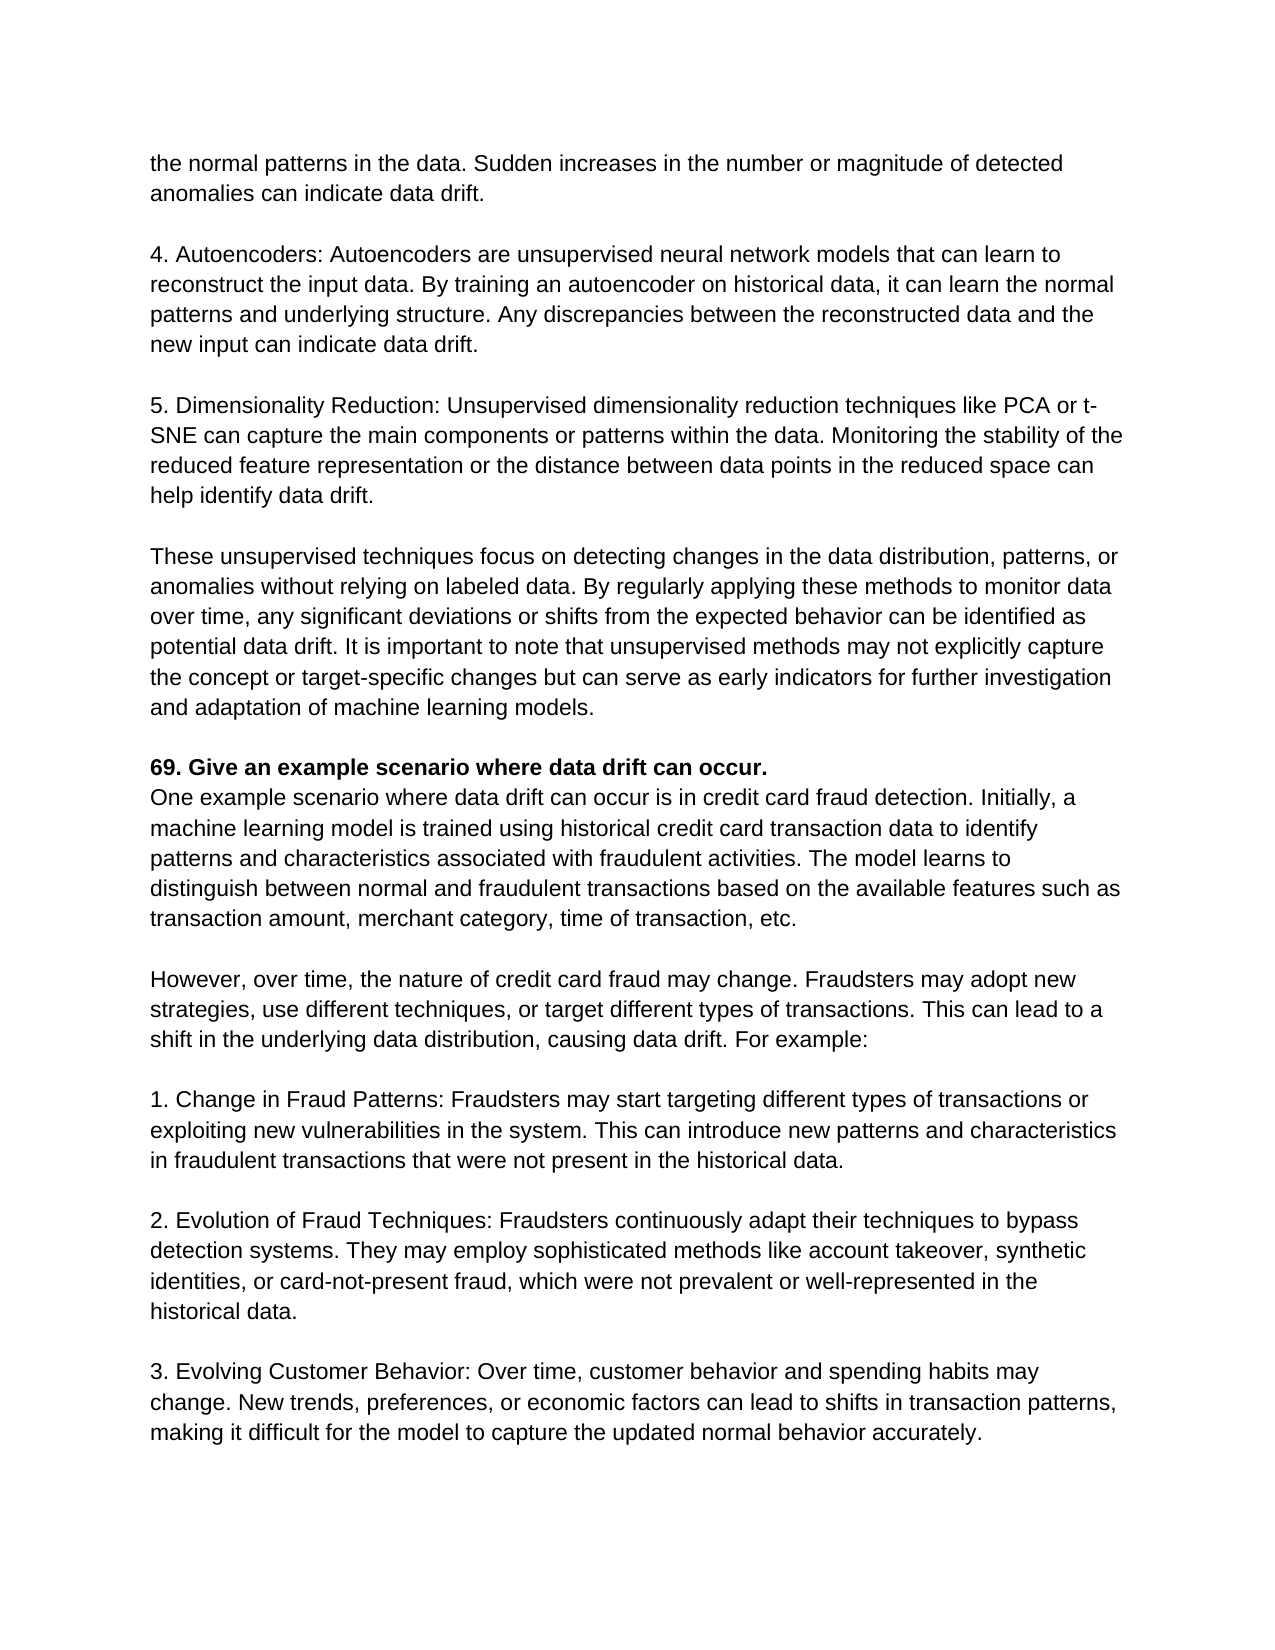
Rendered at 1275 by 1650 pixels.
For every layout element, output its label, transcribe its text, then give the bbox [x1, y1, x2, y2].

text 5. Dimensionality Reduction: Unsupervised dimensionality reduction techniques like PCA or t-SNE can capture the main components or patterns within the data. Monitoring the stability of the reduced feature representation or the distance between data points in the reduced space can help identify data drift. [150, 392, 1125, 509]
text 2. Evolution of Fraud Techniques: Fraudsters continuously adapt their techniques to bypass detection systems. They may employ sophisticated methods like account takeover, synthetic identities, or card-not-present fraud, which were not prevalent or well-represented in the historical data. [150, 1207, 1125, 1324]
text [150, 150, 1125, 207]
text 4. Autoencoders: Autoencoders are unsupervised neural network models that can learn to reconstruct the input data. By training an autoencoder on historical data, it can learn the normal patterns and underlying structure. Any discrepancies between the reconstructed data and the new input can indicate data drift. [150, 241, 1125, 358]
text 69. Give an example scenario where data drift can occur. [150, 754, 1125, 781]
text These unsupervised techniques focus on detecting changes in the data distribution, patterns, or anomalies without relying on labeled data. By regularly applying these methods to monitor data over time, any significant deviations or shifts from the expected behavior can be identified as potential data drift. It is important to note that unsupervised methods may not explicitly capture the concept or target-specific changes but can serve as early indicators for further investigation and adaptation of machine learning models. [150, 543, 1125, 720]
text One example scenario where data drift can occur is in credit card fraud detection. Initially, a machine learning model is trained using historical credit card transaction data to identify patterns and characteristics associated with fraudulent activities. The model learns to distinguish between normal and fraudulent transactions based on the available features such as transaction amount, merchant category, time of transaction, etc. [150, 784, 1125, 932]
text However, over time, the nature of credit card fraud may change. Fraudsters may adopt new strategies, use different techniques, or target different types of transactions. This can lead to a shift in the underlying data distribution, causing data drift. For example: [150, 966, 1125, 1052]
text 3. Evolving Customer Behavior: Over time, customer behavior and spending habits may change. New trends, preferences, or economic factors can lead to shifts in transaction patterns, making it difficult for the model to capture the updated normal behavior accurately. [150, 1358, 1125, 1445]
text 1. Change in Fraud Patterns: Fraudsters may start targeting different types of transactions or exploiting new vulnerabilities in the system. This can introduce new patterns and characteristics in fraudulent transactions that were not present in the historical data. [150, 1086, 1125, 1173]
